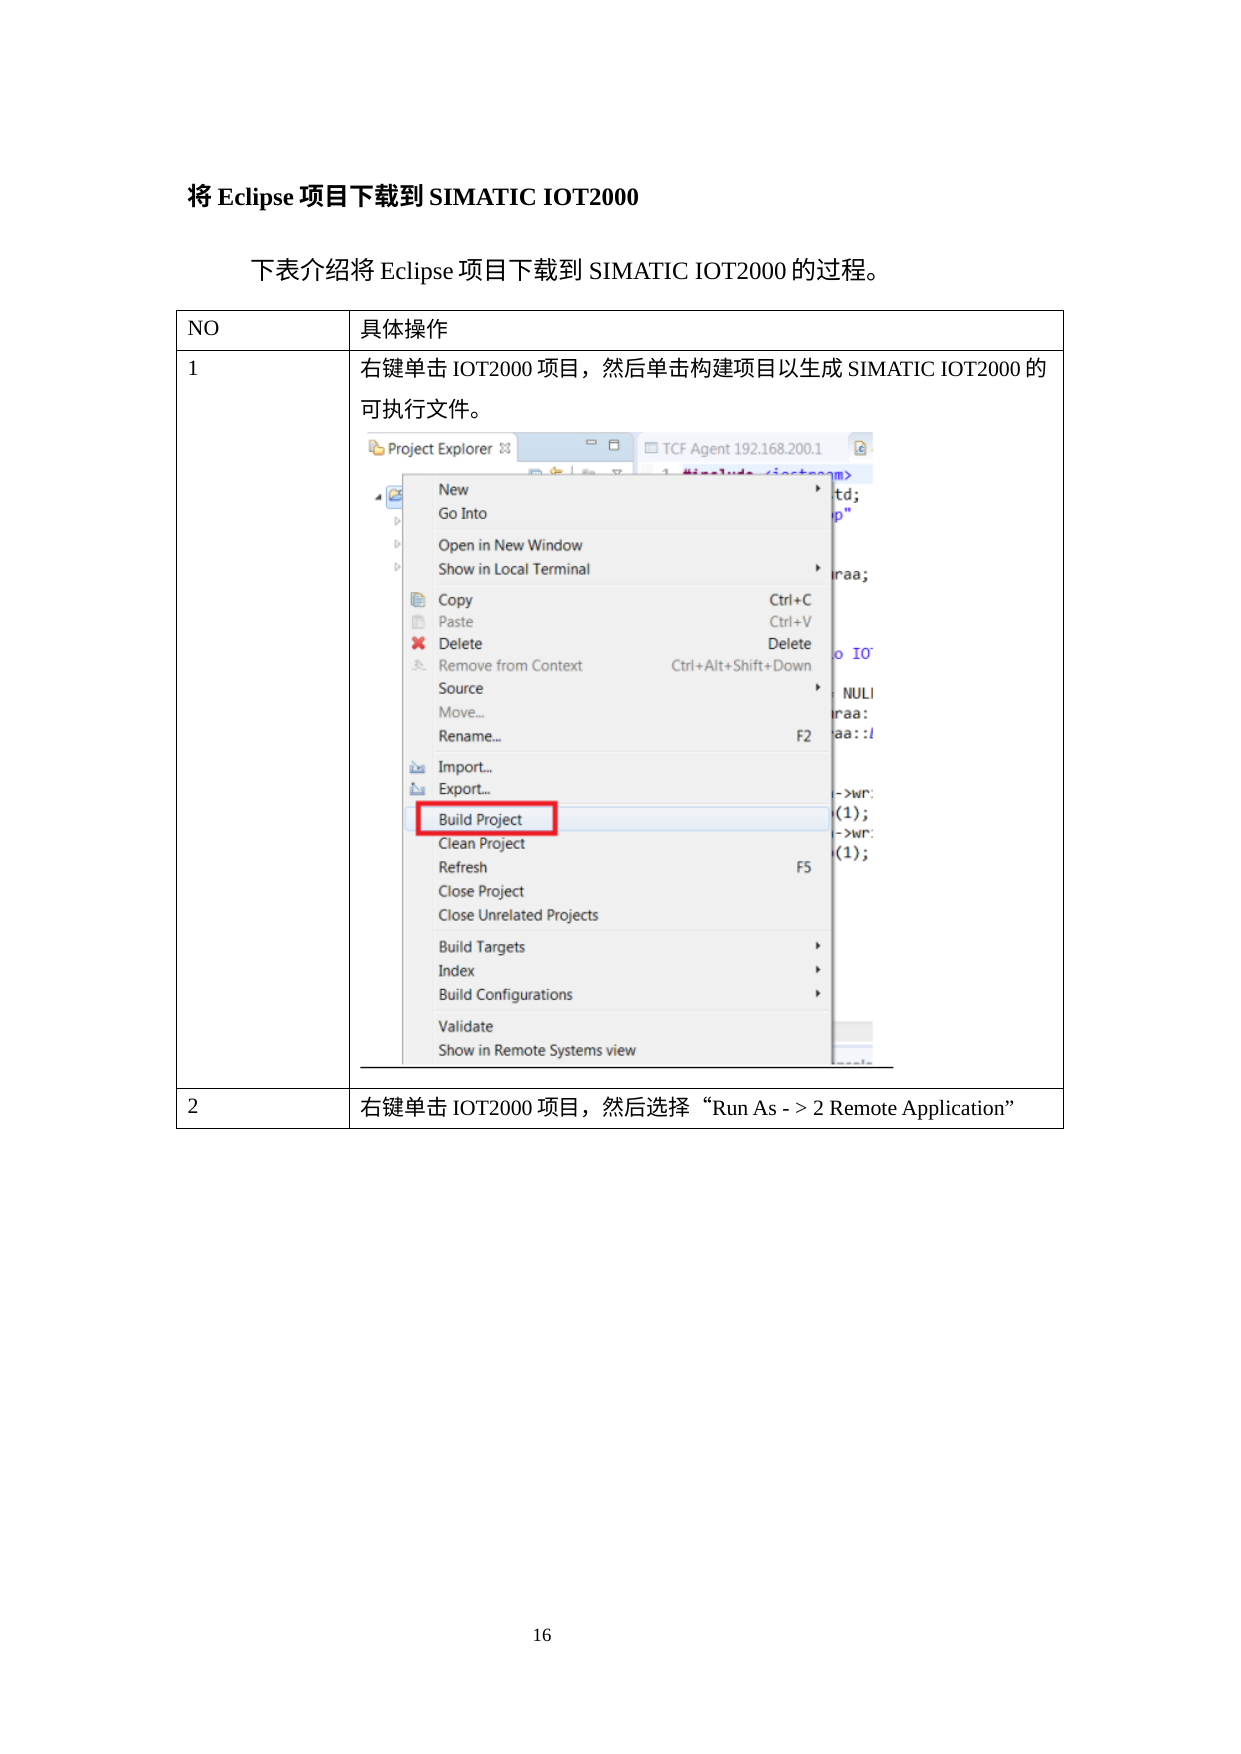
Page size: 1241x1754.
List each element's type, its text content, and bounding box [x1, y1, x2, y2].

table_cell 右键单击IOT2000项目，然后选择“Run As - > 2 Remote Application” [350, 1089, 1063, 1128]
table_header 具体操作 [350, 311, 1063, 350]
table_cell 2 [177, 1089, 349, 1128]
table_header NO [177, 311, 349, 350]
table_cell 右键单击IOT2000项目，然后单击构建项目以生成SIMATIC IOT2000的可执行文件。 [350, 351, 1063, 1088]
table_cell 1 [177, 351, 349, 1088]
text 将Eclipse项目下载到SIMATIC IOT2000 [187, 162, 1053, 227]
text 下表介绍将Eclipse项目下载到SIMATIC IOT2000的过程。 [187, 236, 1053, 301]
picture [360, 432, 894, 1072]
